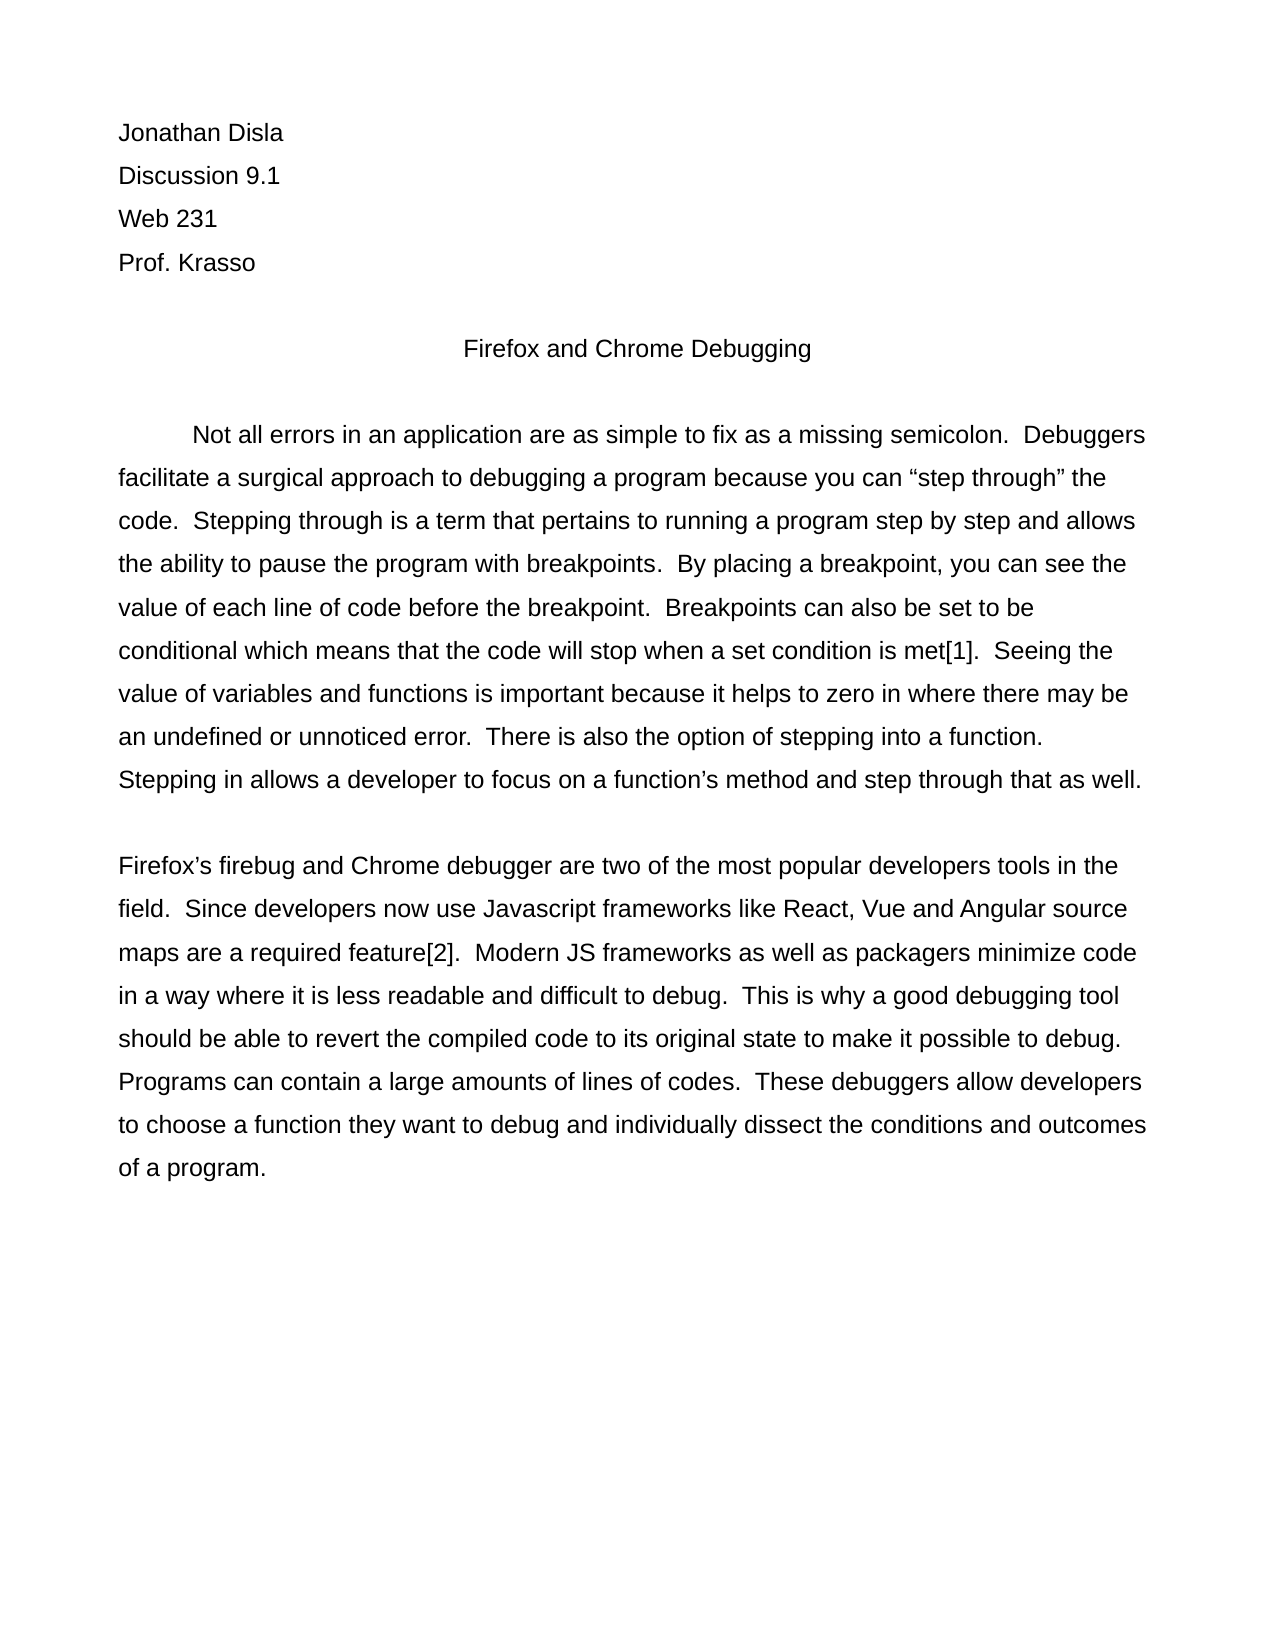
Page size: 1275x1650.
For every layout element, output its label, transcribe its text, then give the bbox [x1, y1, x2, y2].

text Firefox and Chrome Debugging [118, 334, 1157, 362]
text Jonathan Disla [118, 118, 1157, 147]
text Prof. Krasso [118, 247, 1157, 276]
text Web 231 [118, 204, 1157, 233]
text Discussion 9.1 [118, 161, 1157, 190]
text Firefox’s firebug and Chrome debugger are two of the most popular developers tools in the field. Since developers now use Javascript frameworks like React, Vue and Angular source maps are a required feature[2]. Modern JS frameworks as well as packagers minimize code in a way where it is less readable and difficult to debug. This is why a good debugging tool should be able to revert the compiled code to its original state to make it possible to debug. Programs can contain a large amounts of lines of codes. These debuggers allow developers to choose a function they want to debug and individually dissect the conditions and outcomes of a program. [118, 851, 1157, 1182]
text Not all errors in an application are as simple to fix as a missing semicolon. Debuggers facilitate a surgical approach to debugging a program because you can “step through” the code. Stepping through is a term that pertains to running a program step by step and allows the ability to pause the program with breakpoints. By placing a breakpoint, you can see the value of each line of code before the breakpoint. Breakpoints can also be set to be conditional which means that the code will stop when a set condition is met[1]. Seeing the value of variables and functions is important because it helps to zero in where there may be an undefined or unnoticed error. There is also the option of stepping into a function. Stepping in allows a developer to focus on a function’s method and step through that as well. [118, 420, 1157, 794]
